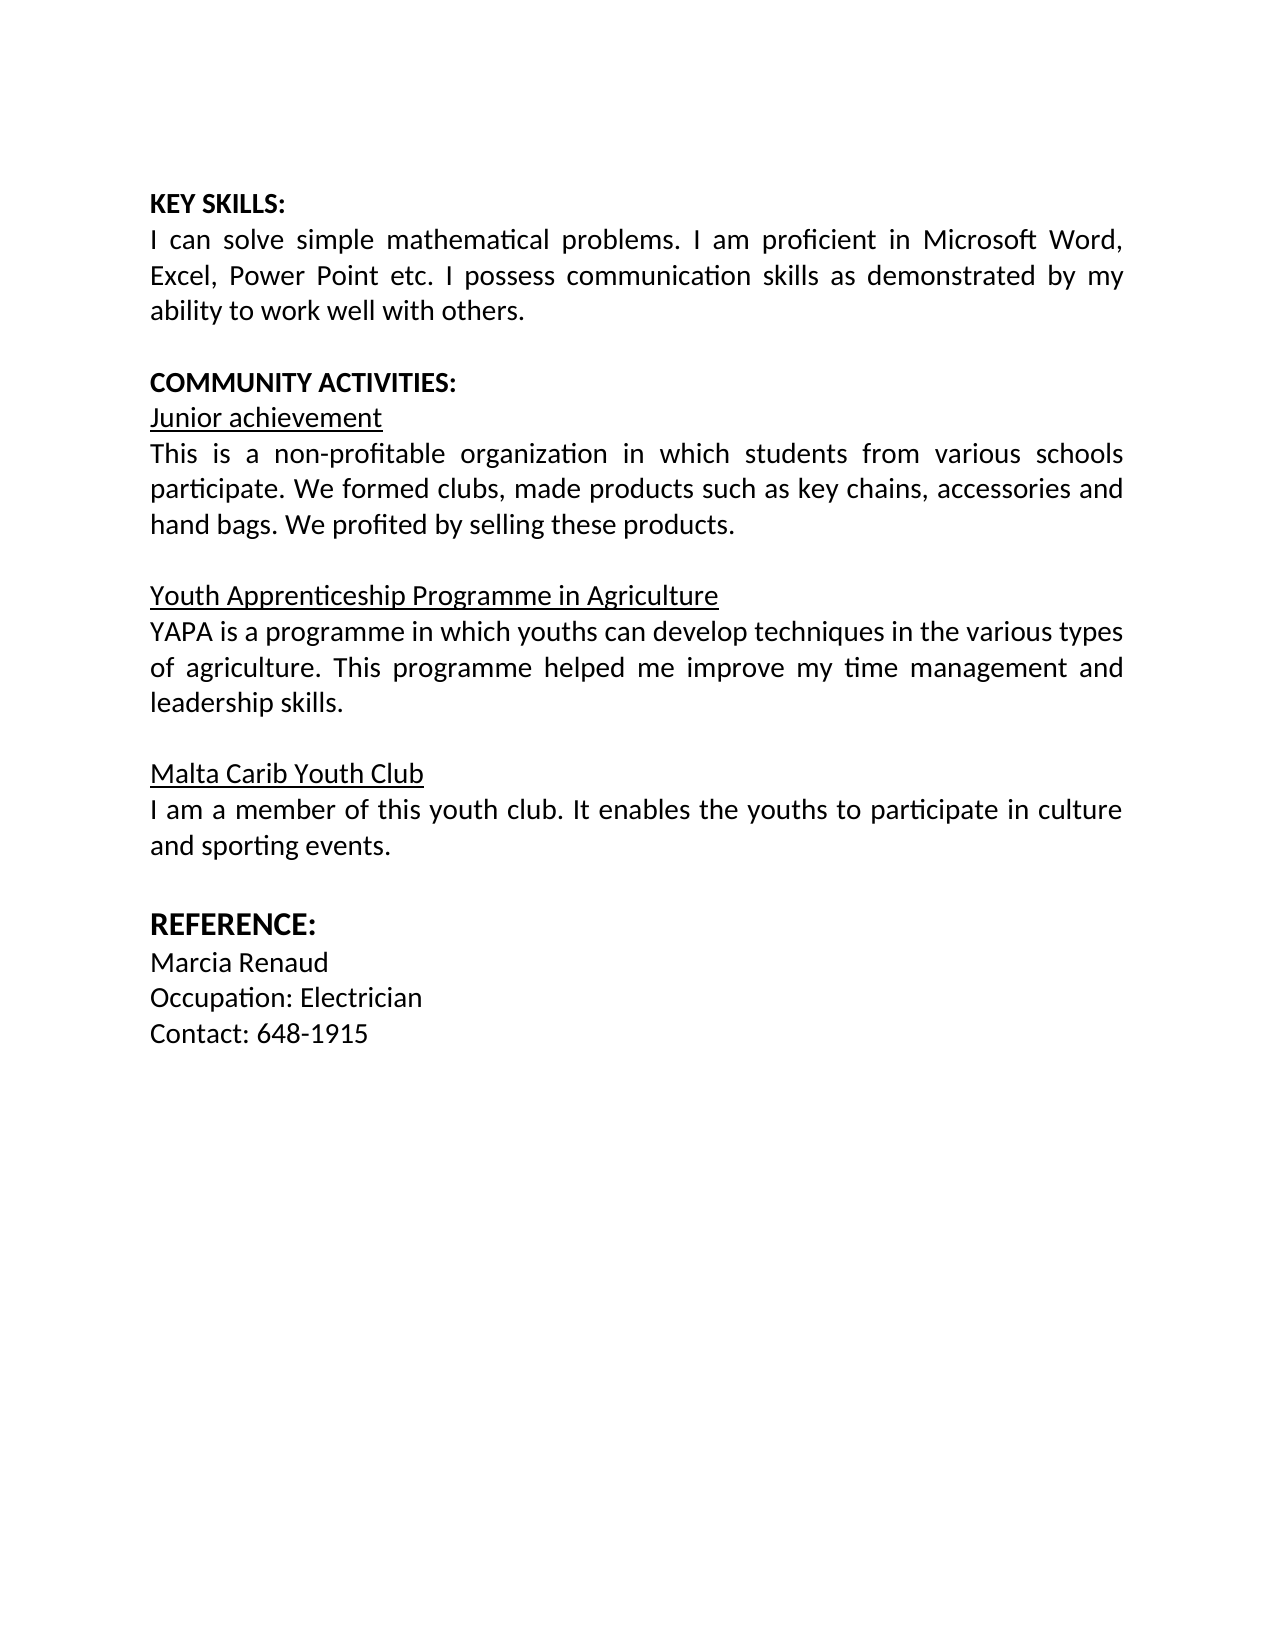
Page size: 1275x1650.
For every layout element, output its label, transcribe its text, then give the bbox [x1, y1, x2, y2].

text KEY SKILLS: [150, 186, 1125, 221]
text Junior achievement [150, 399, 1125, 435]
text Contact: 648-1915 [150, 1015, 1125, 1051]
text COMMUNITY ACTIVITIES: [150, 364, 1125, 399]
text YAPA is a programme in which youths can develop techniques in the various types of agriculture. This programme helped me improve my time management and leadership skills. [150, 613, 1125, 720]
text I can solve simple mathematical problems. I am proficient in Microsoft Word, Excel, Power Point etc. I possess communication skills as demonstrated by my ability to work well with others. [150, 221, 1125, 328]
text Occupation: Electrician [150, 979, 1125, 1015]
text Marcia Renaud [150, 944, 1125, 979]
text Malta Carib Youth Club [150, 756, 1125, 791]
text REFERENCE: [150, 903, 1125, 944]
text I am a member of this youth club. It enables the youths to participate in culture and sporting events. [150, 791, 1125, 862]
text Youth Apprenticeship Programme in Agriculture [150, 577, 1125, 613]
text This is a non-profitable organization in which students from various schools participate. We formed clubs, made products such as key chains, accessories and hand bags. We profited by selling these products. [150, 435, 1125, 542]
